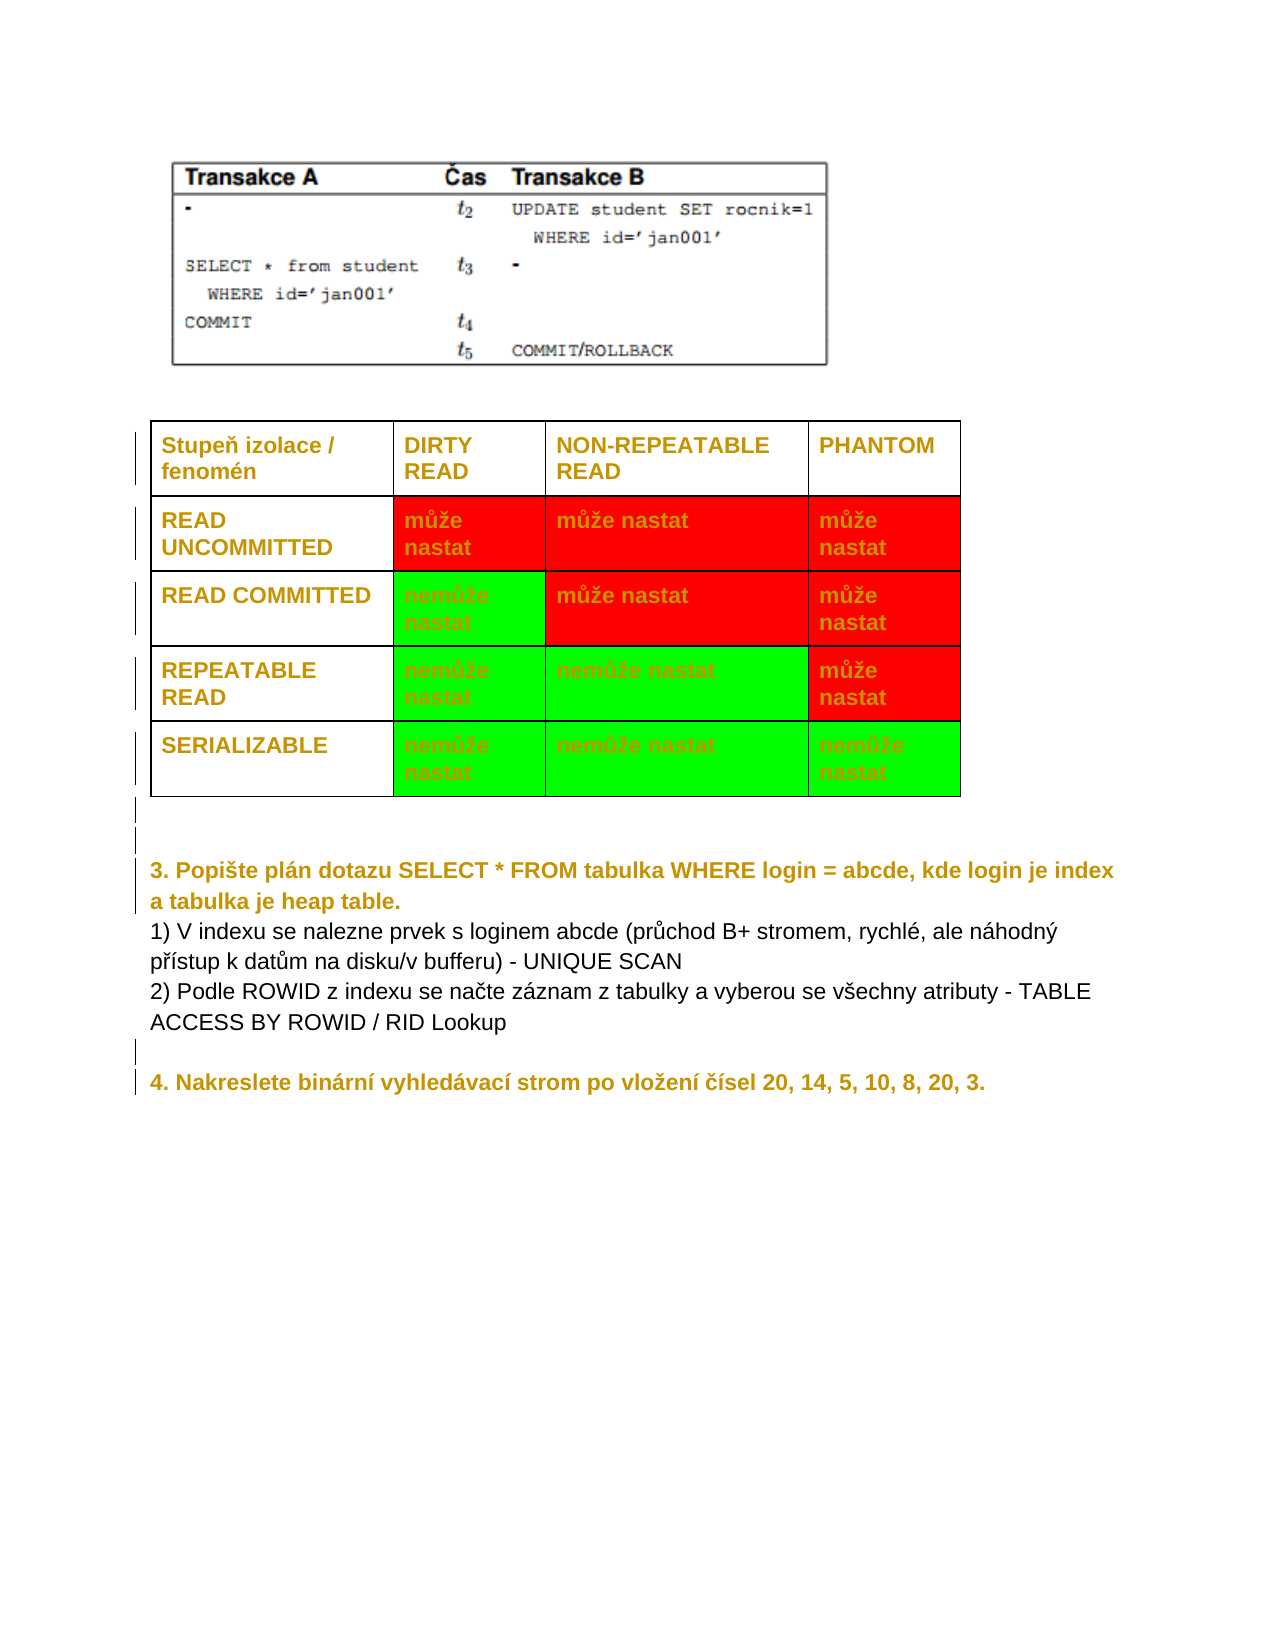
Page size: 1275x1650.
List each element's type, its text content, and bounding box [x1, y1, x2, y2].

table_cell [546, 647, 808, 720]
table_header [152, 422, 393, 495]
table_cell [546, 497, 808, 570]
table_cell [546, 572, 808, 645]
table_cell [809, 497, 960, 570]
table_cell [809, 647, 960, 720]
table_cell [394, 572, 545, 645]
table_cell [394, 722, 545, 796]
table_cell [809, 572, 960, 645]
table_header [809, 422, 960, 495]
table_cell [394, 647, 545, 720]
text 1) V indexu se nalezne prvek s loginem abcde (průchod B+ stromem, rychlé, ale náhodný přístup k datům na disku/v bufferu) - UNIQUE SCAN [150, 918, 1125, 974]
table_header [546, 422, 808, 495]
table_cell [152, 497, 393, 570]
table_cell [152, 647, 393, 720]
table_cell [152, 722, 393, 796]
table_cell [546, 722, 808, 796]
table_cell [152, 572, 393, 645]
table_header [394, 422, 545, 495]
table_cell [394, 497, 545, 570]
picture [150, 150, 846, 386]
text 2) Podle ROWID z indexu se načte záznam z tabulky a vyberou se všechny atributy - TABLE ACCESS BY ROWID / RID Lookup [150, 978, 1125, 1035]
table_cell [809, 722, 960, 796]
